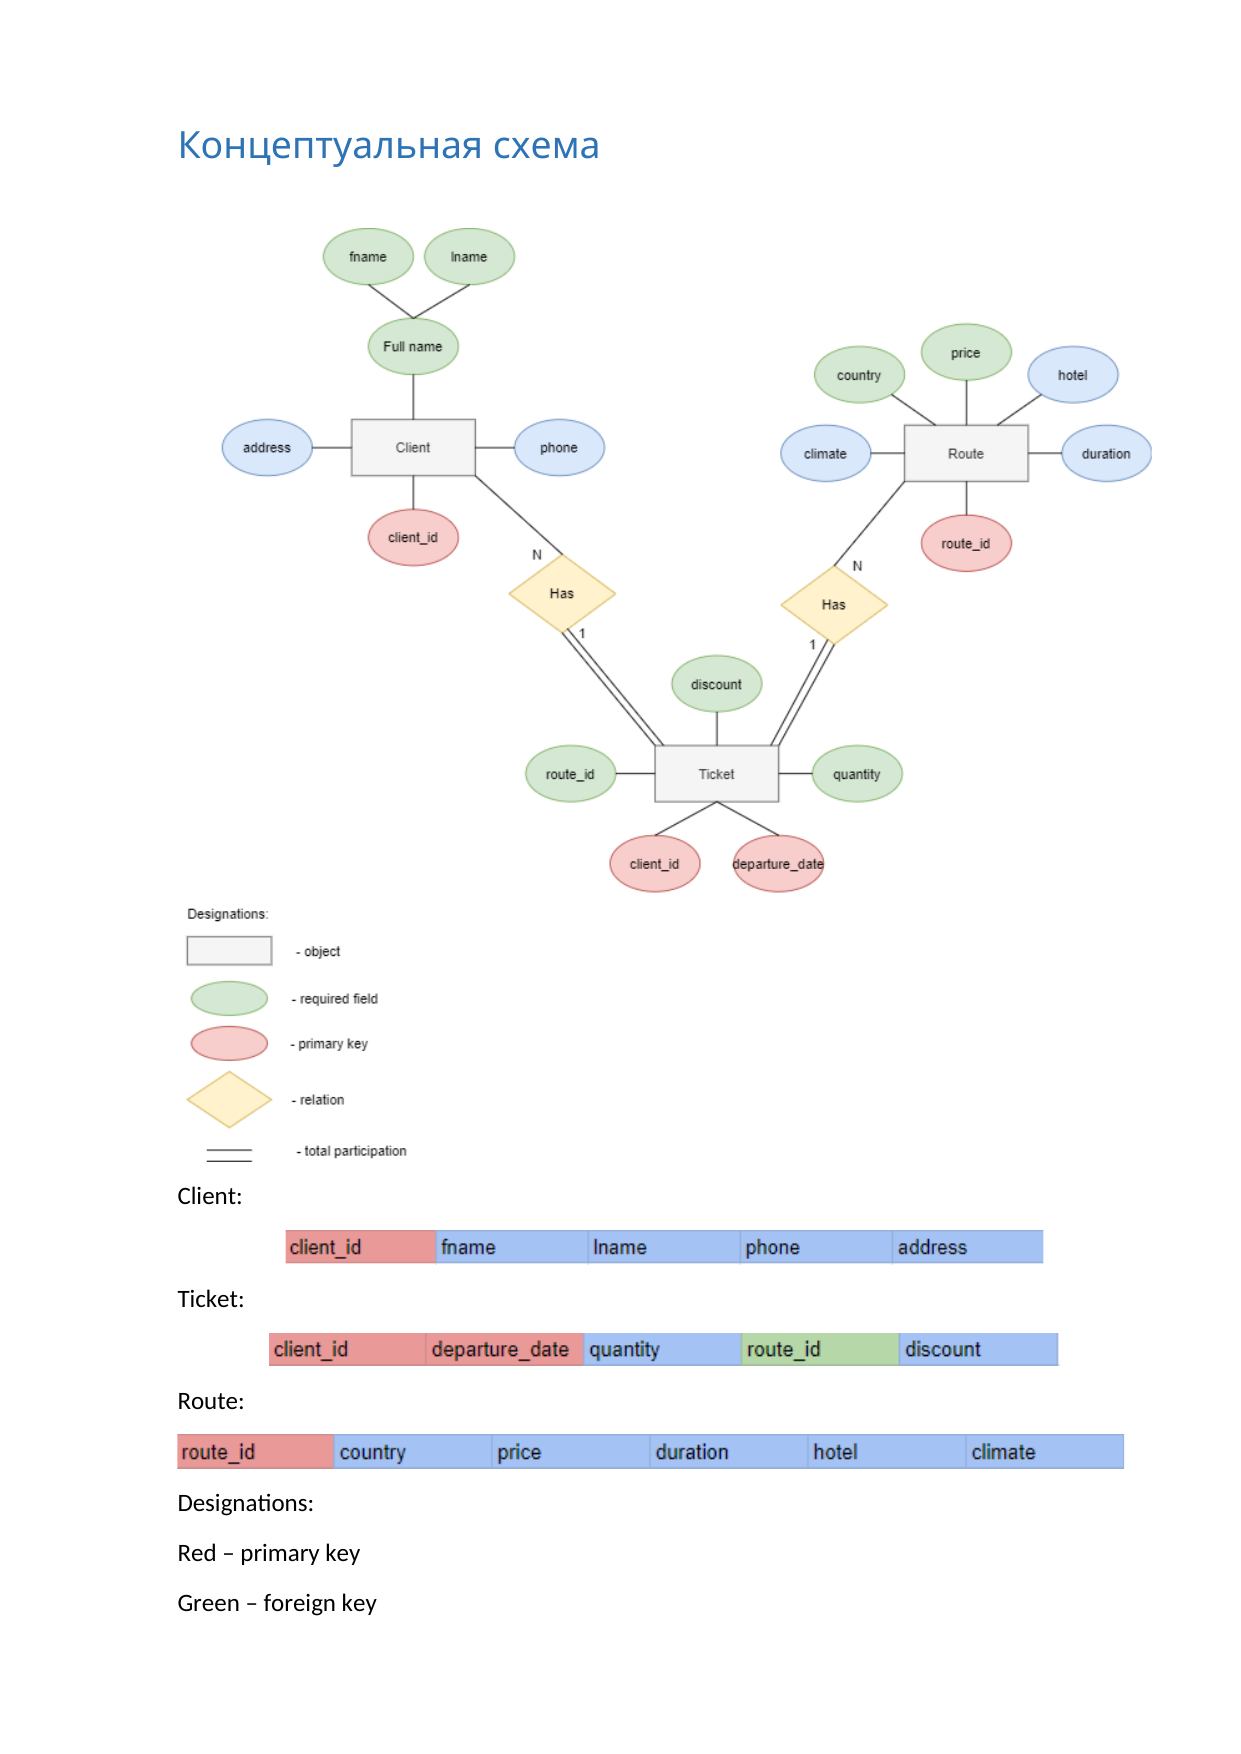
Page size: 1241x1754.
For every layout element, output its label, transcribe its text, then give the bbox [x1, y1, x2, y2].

text Ticket: [177, 1283, 1152, 1314]
picture [177, 228, 1152, 1162]
text Designations: [177, 1488, 1152, 1518]
picture [177, 1434, 1125, 1469]
text Green – foreign key [177, 1587, 1152, 1617]
text Route: [177, 1385, 1152, 1415]
picture [269, 1333, 1060, 1366]
text Red – primary key [177, 1537, 1152, 1568]
subtitle Концептуальная схема [177, 118, 1152, 169]
picture [285, 1230, 1044, 1265]
text Client: [177, 1181, 1152, 1211]
